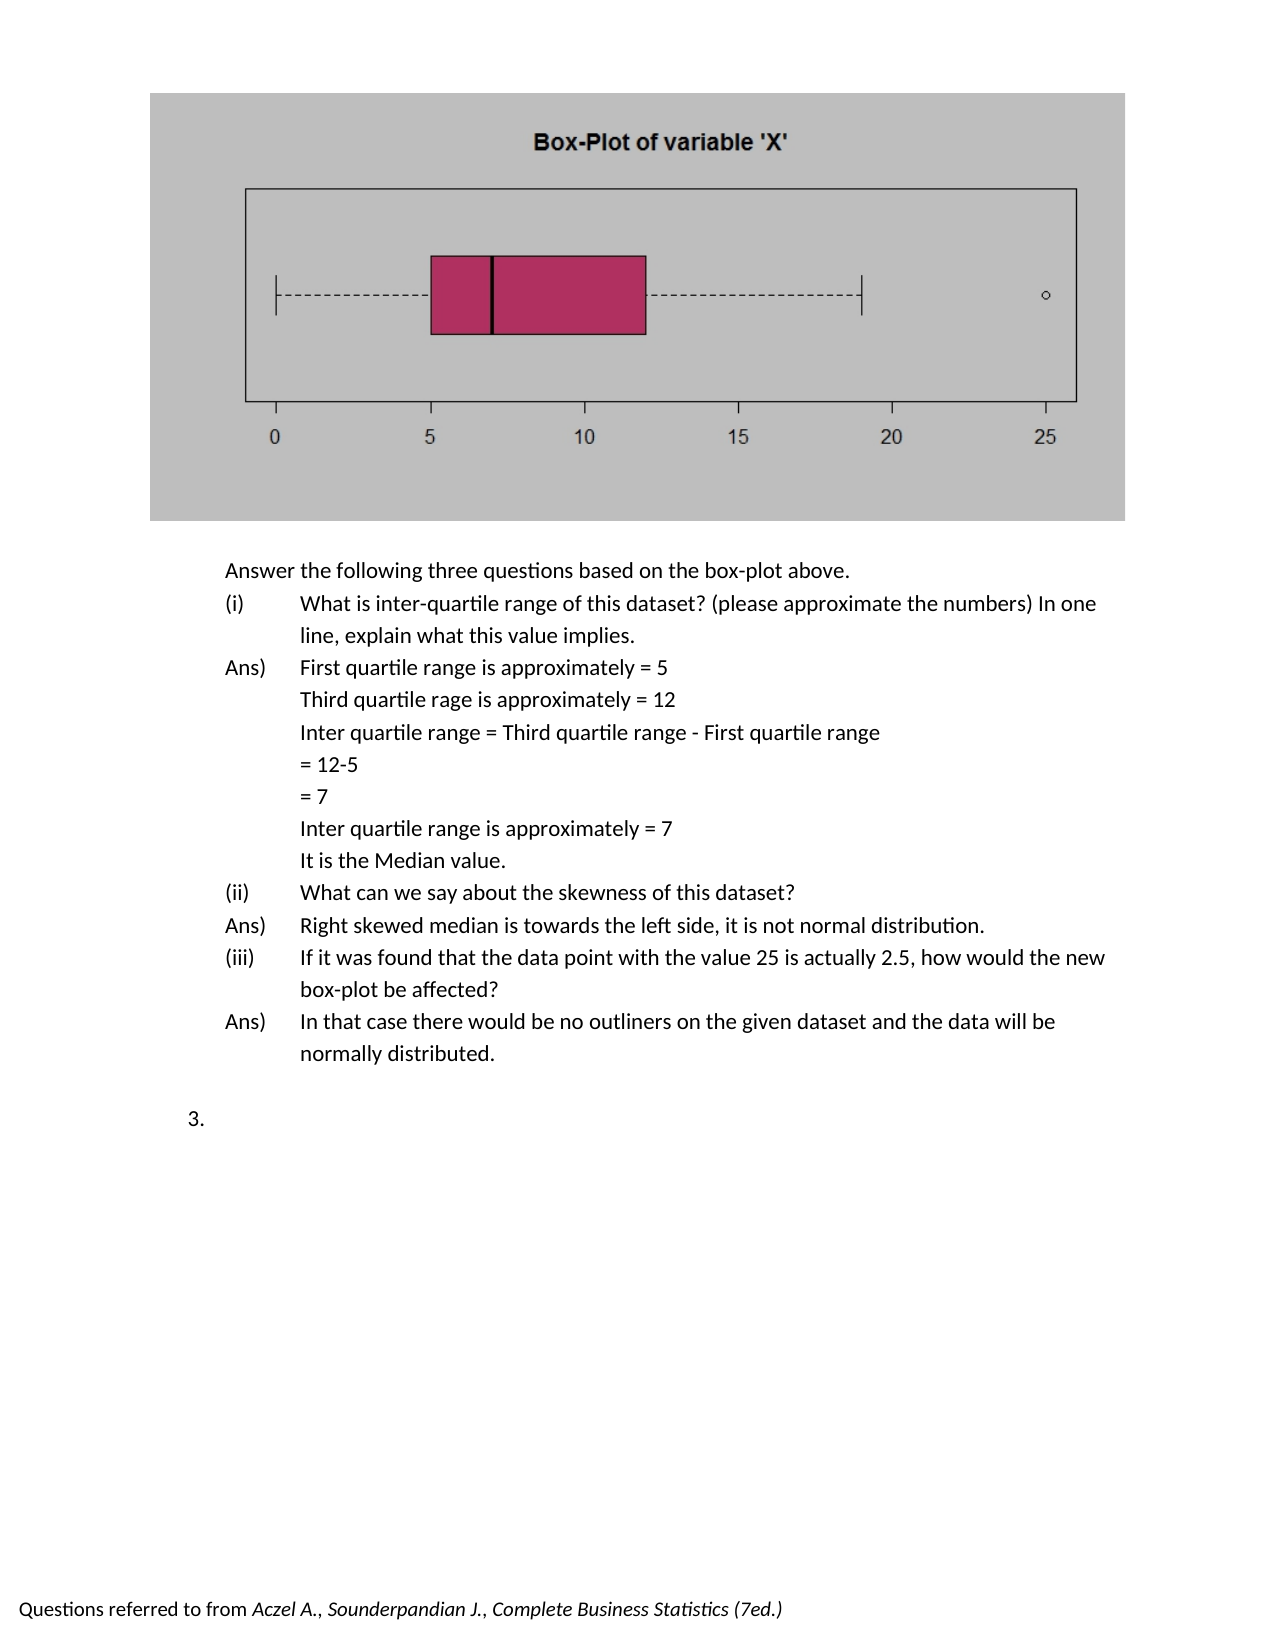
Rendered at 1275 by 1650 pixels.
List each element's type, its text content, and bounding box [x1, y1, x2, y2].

text Ans) In that case there would be no outliners on the given dataset and the data will be normally distributed. [225, 1007, 1125, 1067]
text Inter quartile range = Third quartile range - First quartile range [225, 718, 1125, 746]
text = 12-5 [225, 750, 1125, 778]
list What is inter-quartile range of this dataset? (please approximate the numbers) In one line, explain what this value implies. [225, 589, 1125, 649]
list If it was found that the data point with the value 25 is actually 2.5, how would the new box-plot be affected? [225, 943, 1125, 1003]
text = 7 [225, 782, 1125, 810]
text It is the Median value. [225, 846, 1125, 874]
picture [150, 93, 1125, 521]
text Ans) Right skewed median is towards the left side, it is not normal distribution. [225, 911, 1125, 939]
text Third quartile rage is approximately = 12 [225, 685, 1125, 713]
text Ans) First quartile range is approximately = 5 [225, 653, 1125, 681]
list Answer the following three questions based on the box-plot above. [225, 557, 1125, 585]
list What can we say about the skewness of this dataset? [225, 878, 1125, 907]
text Inter quartile range is approximately = 7 [225, 814, 1125, 842]
